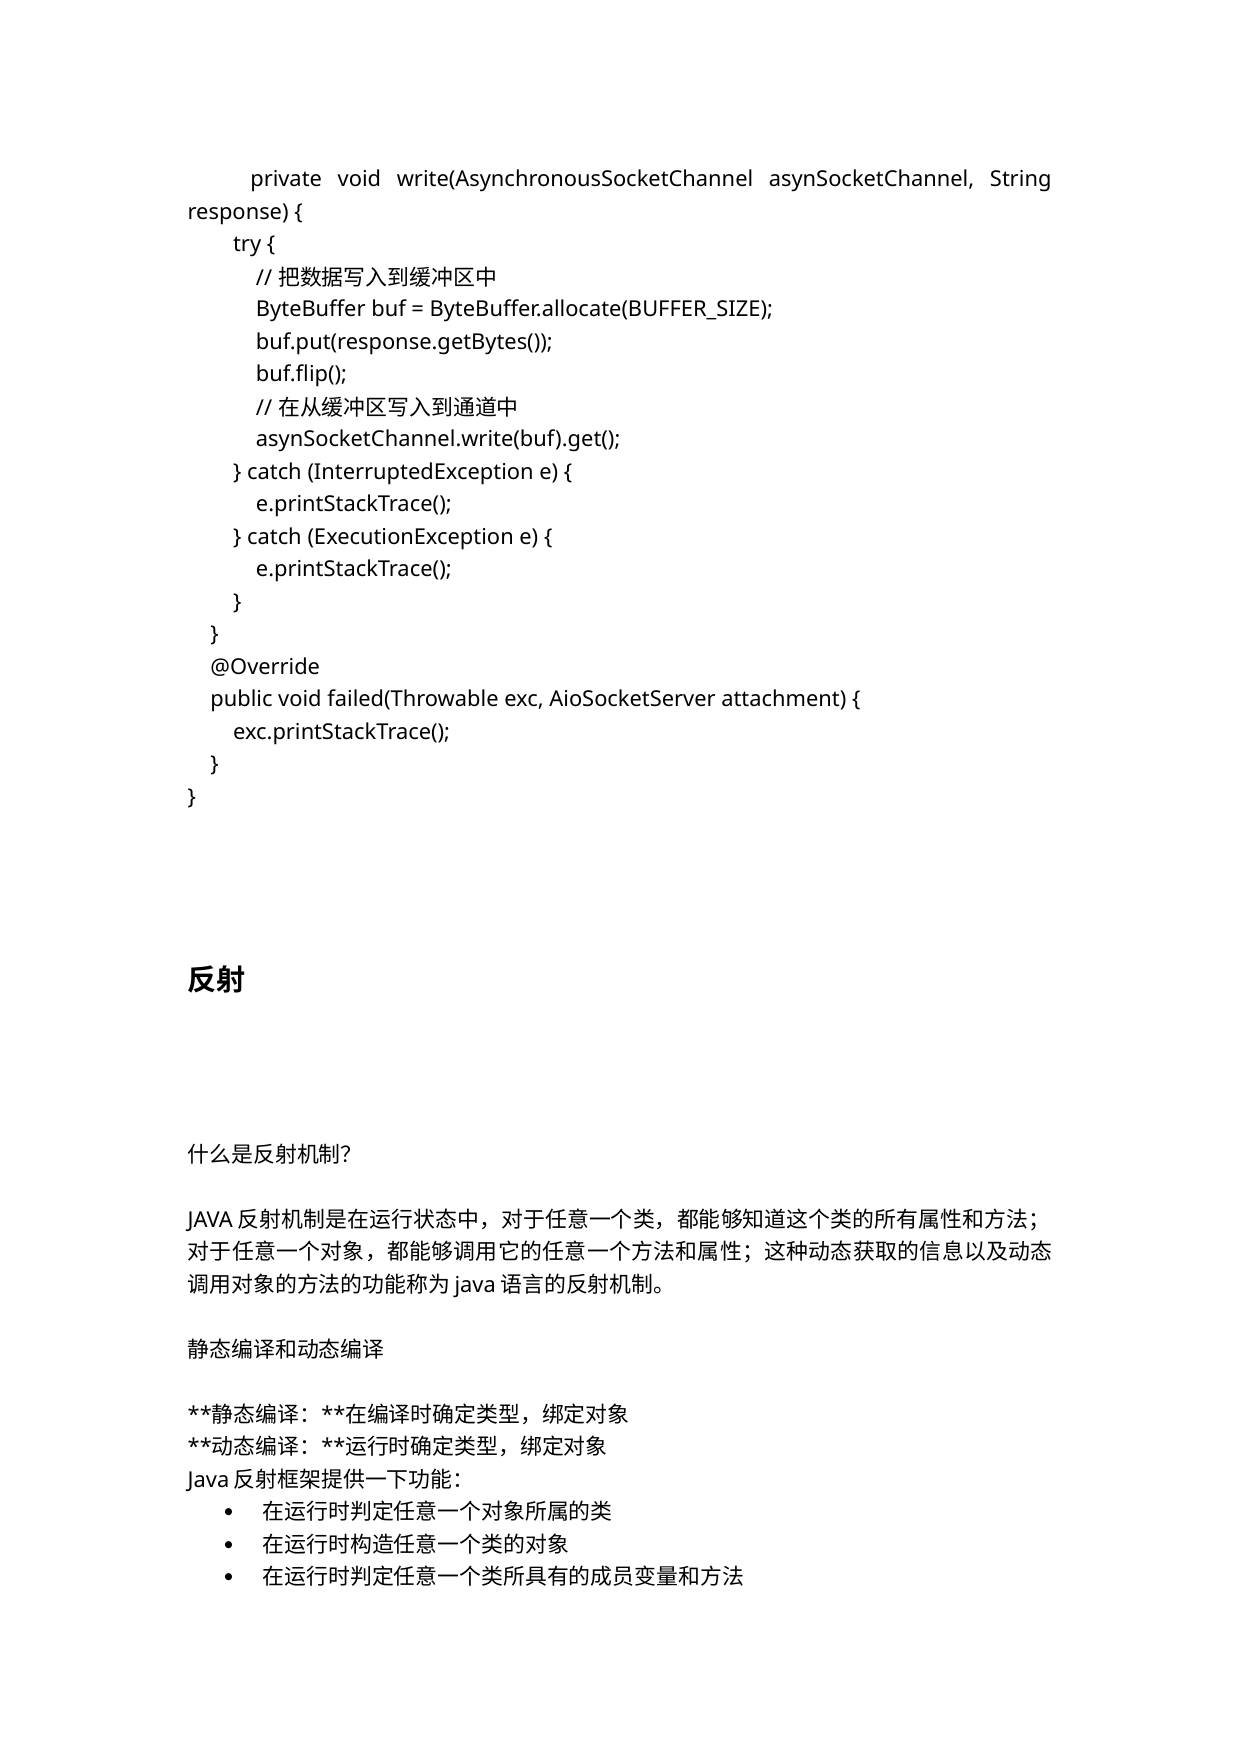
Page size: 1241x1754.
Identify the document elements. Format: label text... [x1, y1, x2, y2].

text e.printStackTrace(); [187, 487, 1053, 519]
text Java反射框架提供一下功能： [187, 1461, 1053, 1494]
text @Override [187, 649, 1053, 682]
text } catch (InterruptedException e) { [187, 454, 1053, 487]
list 在运行时判定任意一个对象所属的类 [225, 1494, 1053, 1526]
text try { [187, 227, 1053, 259]
list 在运行时构造任意一个类的对象 [225, 1526, 1053, 1559]
text buf.flip(); [187, 357, 1053, 389]
text } catch (ExecutionException e) { [187, 519, 1053, 552]
subtitle 反射 [187, 945, 1053, 1010]
text } [187, 747, 1053, 779]
text **动态编译：**运行时确定类型，绑定对象 [187, 1429, 1053, 1461]
text // 把数据写入到缓冲区中 [187, 259, 1053, 292]
text private void write(AsynchronousSocketChannel asynSocketChannel, String response) { [187, 162, 1053, 227]
text } [187, 779, 1053, 812]
text public void failed(Throwable exc, AioSocketServer attachment) { [187, 682, 1053, 714]
text exc.printStackTrace(); [187, 714, 1053, 747]
text JAVA反射机制是在运行状态中，对于任意一个类，都能够知道这个类的所有属性和方法；对于任意一个对象，都能够调用它的任意一个方法和属性；这种动态获取的信息以及动态调用对象的方法的功能称为java语言的反射机制。 [187, 1201, 1053, 1299]
text ByteBuffer buf = ByteBuffer.allocate(BUFFER_SIZE); [187, 292, 1053, 324]
text 什么是反射机制？ [187, 1136, 1053, 1169]
text buf.put(response.getBytes()); [187, 324, 1053, 357]
text asynSocketChannel.write(buf).get(); [187, 422, 1053, 454]
text **静态编译：**在编译时确定类型，绑定对象 [187, 1396, 1053, 1429]
text e.printStackTrace(); [187, 552, 1053, 584]
text } [187, 617, 1053, 649]
text } [187, 584, 1053, 617]
text // 在从缓冲区写入到通道中 [187, 389, 1053, 422]
text 静态编译和动态编译 [187, 1331, 1053, 1364]
list 在运行时判定任意一个类所具有的成员变量和方法 [225, 1559, 1053, 1591]
